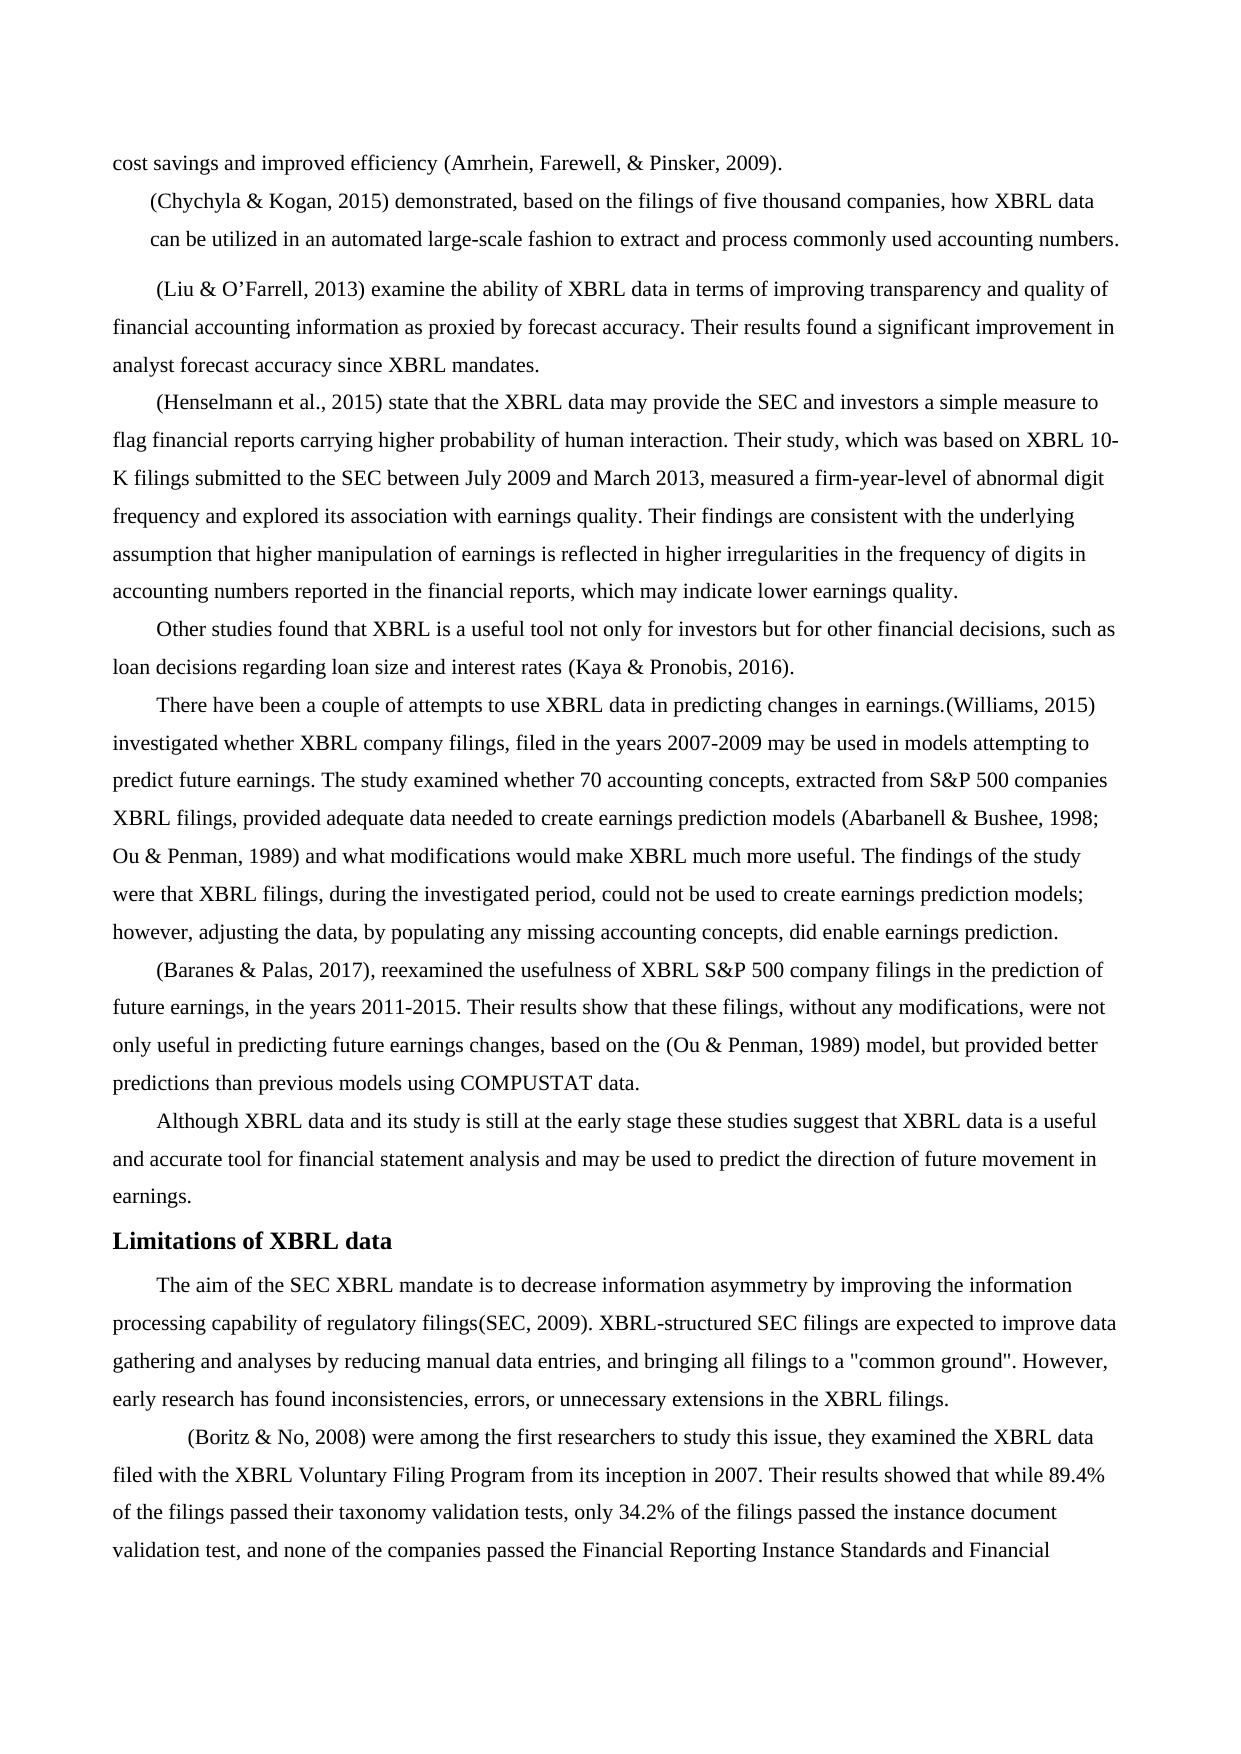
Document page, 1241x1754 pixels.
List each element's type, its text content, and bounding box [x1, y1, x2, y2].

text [112, 1424, 1128, 1562]
list There have been a couple of attempts to use XBRL data in predicting changes in earnings.(Williams, 2015) investigated whether XBRL company filings, filed in the years 2007-2009 may be used in models attempting to predict future earnings. The study examined whether 70 accounting concepts, extracted from S&P 500 companies XBRL filings, provided adequate data needed to create earnings prediction models (Abarbanell & Bushee, 1998; Ou & Penman, 1989) and what modifications would make XBRL much more useful. The findings of the study were that XBRL filings, during the investigated period, could not be used to create earnings prediction models; however, adjusting the data, by populating any missing accounting concepts, did enable earnings prediction. [112, 692, 1128, 944]
subtitle Limitations of XBRL data [112, 1226, 1128, 1255]
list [112, 150, 1128, 175]
list Other studies found that XBRL is a useful tool not only for investors but for other financial decisions, such as loan decisions regarding loan size and interest rates (Kaya & Pronobis, 2016). [112, 616, 1128, 679]
list The aim of the SEC XBRL mandate is to decrease information asymmetry by improving the information processing capability of regulatory filings(SEC, 2009). XBRL-structured SEC filings are expected to improve data gathering and analyses by reducing manual data entries, and bringing all filings to a "common ground". However, early research has found inconsistencies, errors, or unnecessary extensions in the XBRL filings. [112, 1272, 1128, 1411]
list Although XBRL data and its study is still at the early stage these studies suggest that XBRL data is a useful and accurate tool for financial statement analysis and may be used to predict the direction of future movement in earnings. [112, 1108, 1128, 1209]
list (Baranes & Palas, 2017), reexamined the usefulness of XBRL S&P 500 company filings in the prediction of future earnings, in the years 2011-2015. Their results show that these filings, without any modifications, were not only useful in predicting future earnings changes, based on the (Ou & Penman, 1989) model, but provided better predictions than previous models using COMPUSTAT data. [112, 957, 1128, 1095]
text (Chychyla & Kogan, 2015) demonstrated, based on the filings of five thousand companies, how XBRL data can be utilized in an automated large-scale fashion to extract and process commonly used accounting numbers. [150, 188, 1128, 251]
list (Henselmann et al., 2015) state that the XBRL data may provide the SEC and investors a simple measure to flag financial reports carrying higher probability of human interaction. Their study, which was based on XBRL 10-K filings submitted to the SEC between July 2009 and March 2013, measured a firm-year-level of abnormal digit frequency and explored its association with earnings quality. Their findings are consistent with the underlying assumption that higher manipulation of earnings is reflected in higher irregularities in the frequency of digits in accounting numbers reported in the financial reports, which may indicate lower earnings quality. [112, 389, 1128, 604]
list (Liu & O’Farrell, 2013) examine the ability of XBRL data in terms of improving transparency and quality of financial accounting information as proxied by forecast accuracy. Their results found a significant improvement in analyst forecast accuracy since XBRL mandates. [112, 276, 1128, 377]
